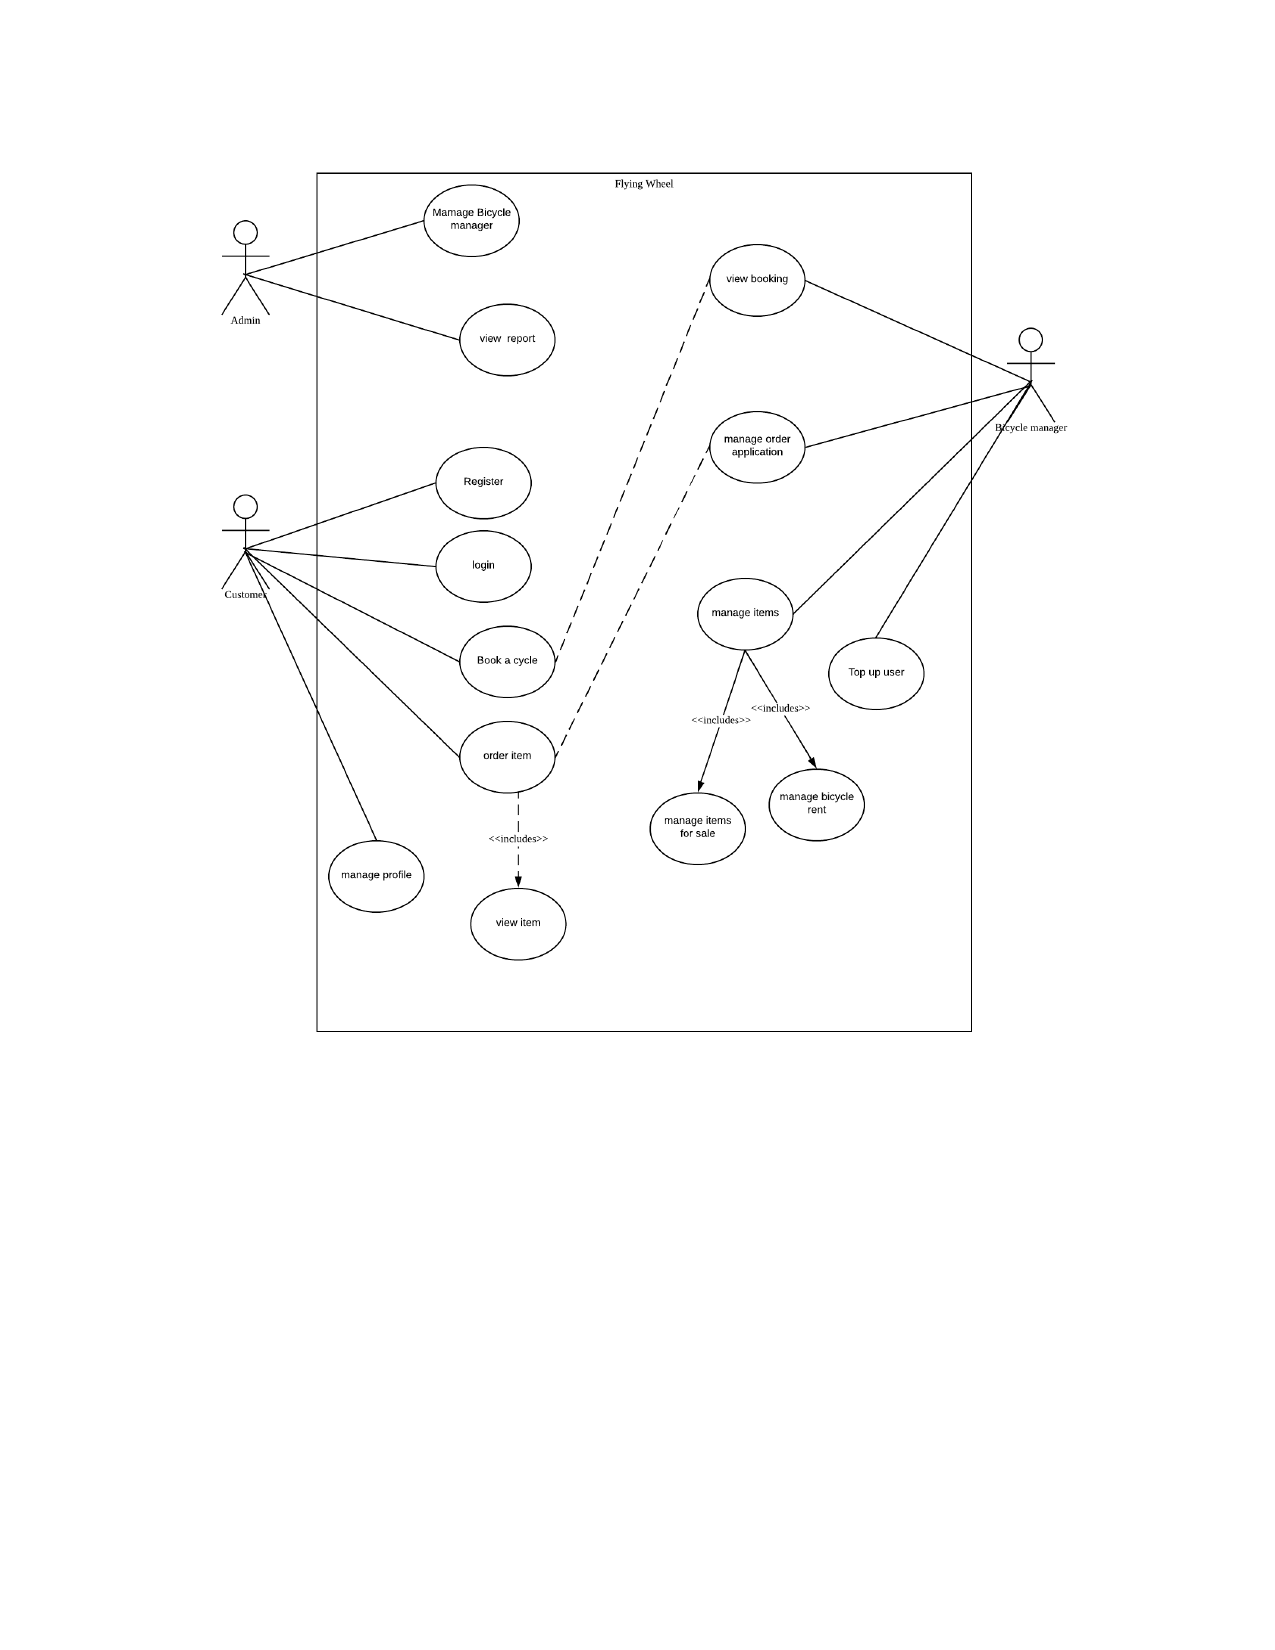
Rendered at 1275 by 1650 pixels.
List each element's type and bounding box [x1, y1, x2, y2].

picture [150, 150, 1125, 1055]
